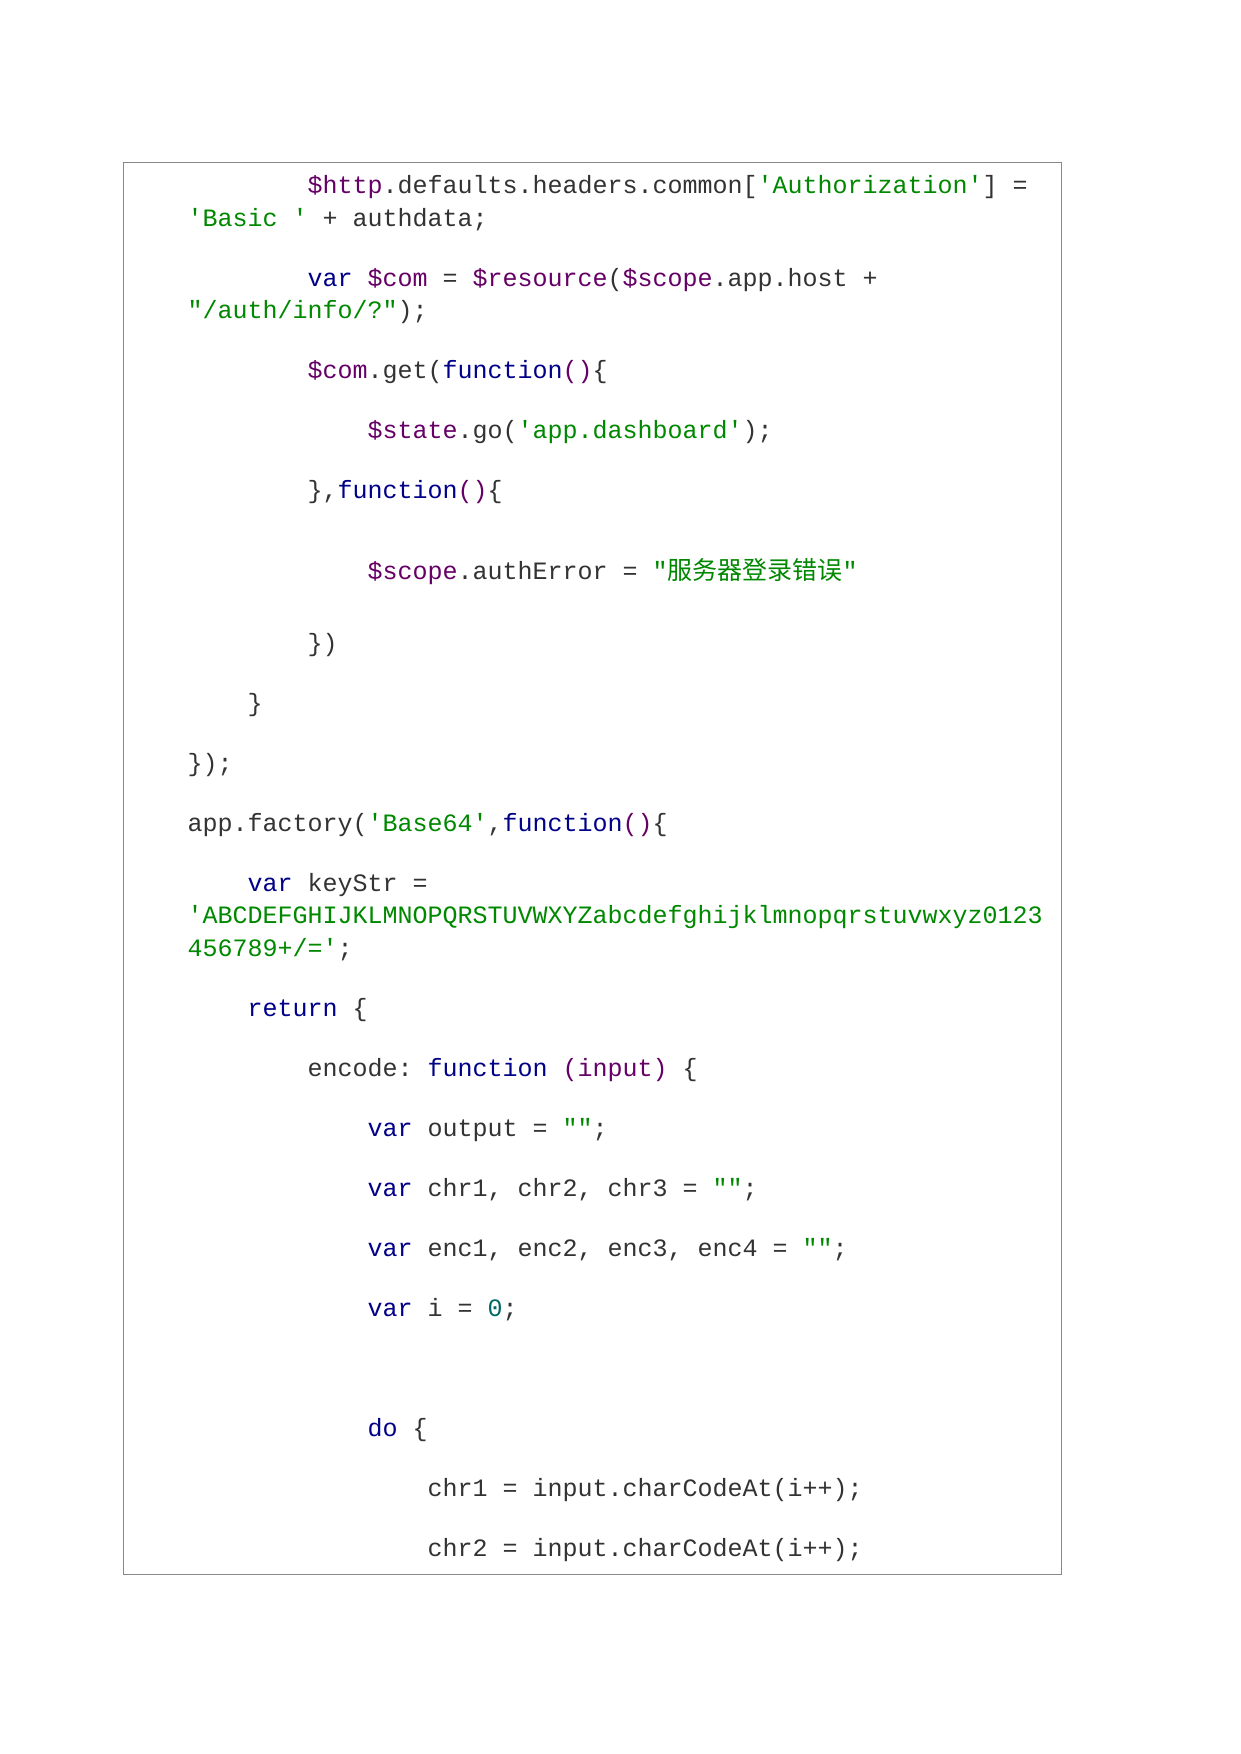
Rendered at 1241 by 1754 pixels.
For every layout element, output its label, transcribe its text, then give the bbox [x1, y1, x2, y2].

text }) [124, 619, 1061, 661]
text encode: function (input) { [124, 1044, 1061, 1086]
text var keyStr = 'ABCDEFGHIJKLMNOPQRSTUVWXYZabcdefghijklmnopqrstuvwxyz0123456789+/='; [124, 859, 1061, 966]
text var $com = $resource($scope.app.host + "/auth/info/?"); [124, 254, 1061, 328]
text }); [124, 739, 1061, 781]
text } [124, 679, 1061, 721]
text chr2 = input.charCodeAt(i++); [124, 1524, 1061, 1574]
text var i = 0; [124, 1284, 1061, 1326]
text $state.go('app.dashboard'); [124, 407, 1061, 448]
text var enc1, enc2, enc3, enc4 = ""; [124, 1224, 1061, 1266]
text chr1 = input.charCodeAt(i++); [124, 1464, 1061, 1506]
text return { [124, 984, 1061, 1026]
text var output = ""; [124, 1104, 1061, 1146]
text app.factory('Base64',function(){ [124, 799, 1061, 841]
text },function(){ [124, 467, 1061, 508]
text do { [124, 1404, 1061, 1446]
text $scope.authError = "服务器登录错误" [124, 527, 1061, 601]
text var chr1, chr2, chr3 = ""; [124, 1164, 1061, 1206]
text $http.defaults.headers.common['Authorization'] = 'Basic ' + authdata; [124, 163, 1061, 236]
text $com.get(function(){ [124, 347, 1061, 388]
